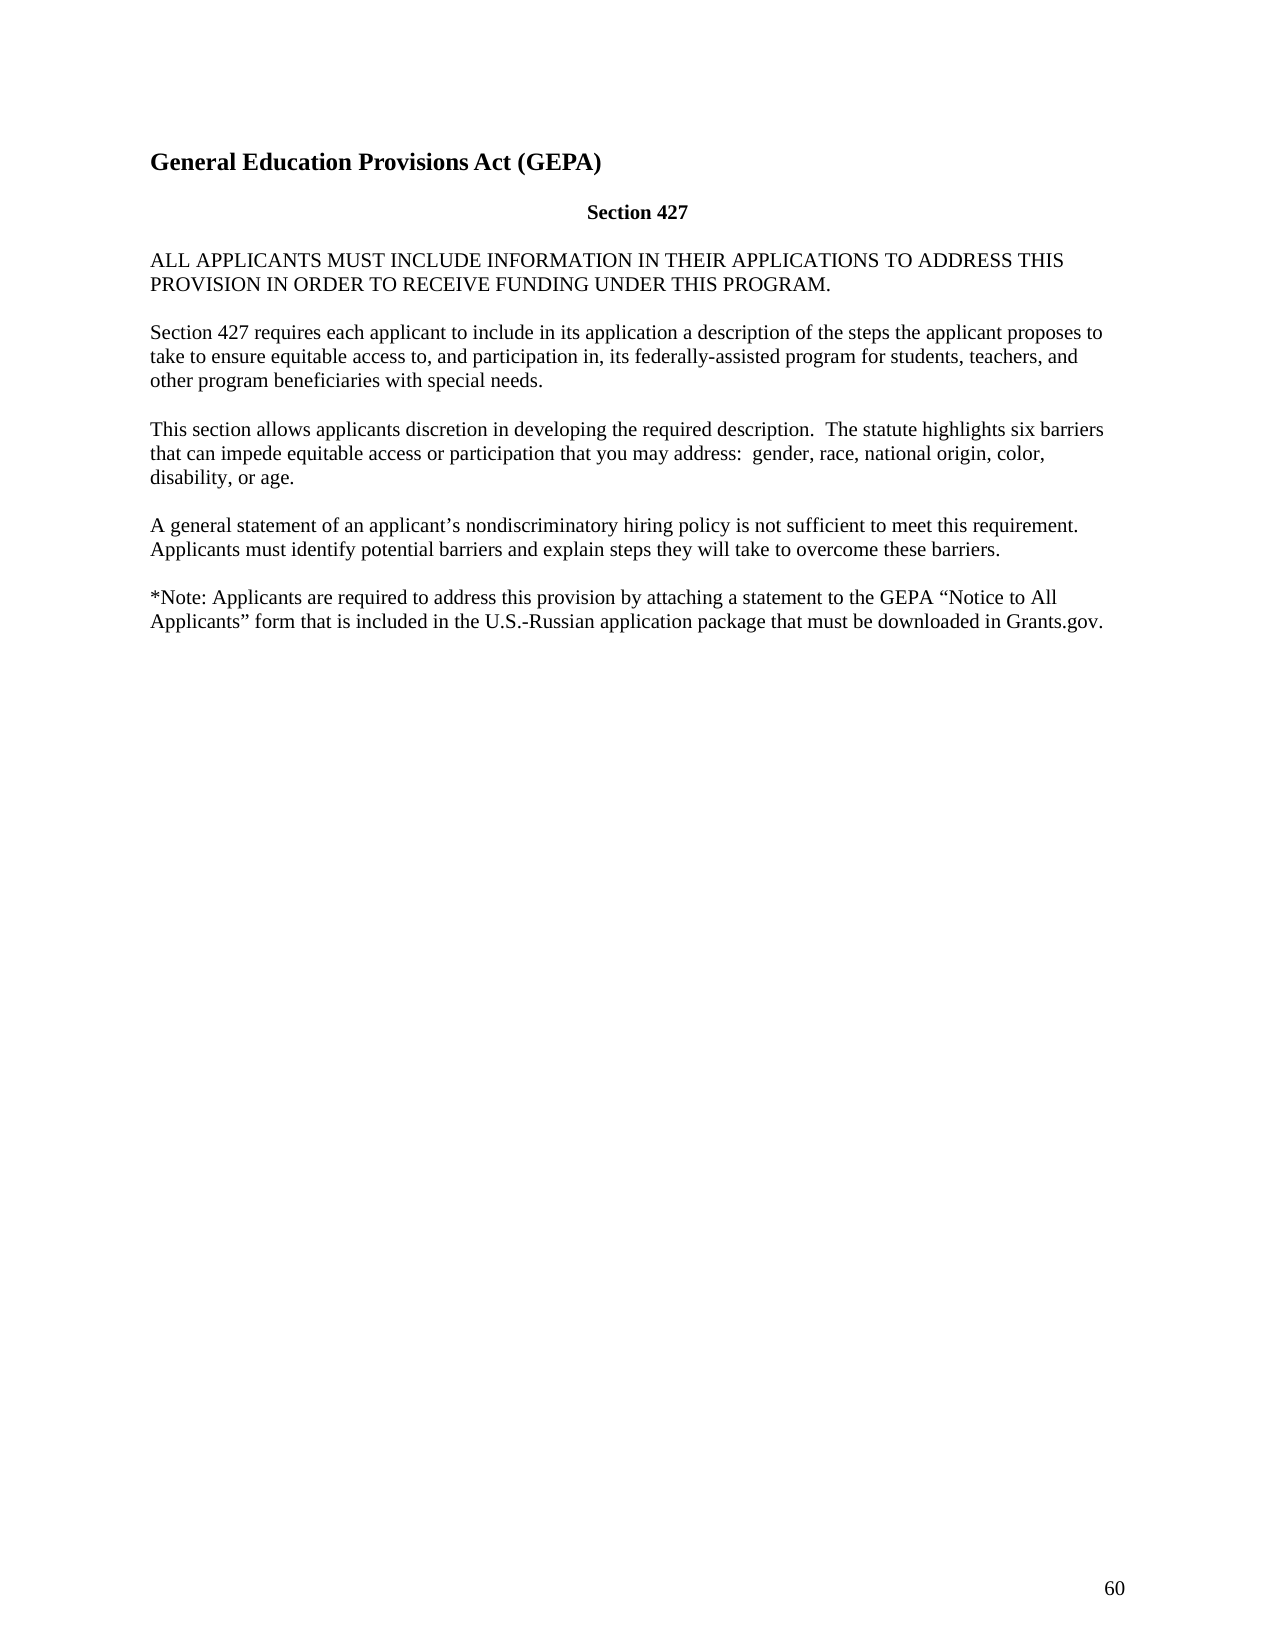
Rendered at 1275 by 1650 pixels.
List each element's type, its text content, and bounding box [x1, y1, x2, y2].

text A general statement of an applicant’s nondiscriminatory hiring policy is not sufficient to meet this requirement. Applicants must identify potential barriers and explain steps they will take to overcome these barriers. [150, 513, 1125, 561]
text Section 427 requires each applicant to include in its application a description of the steps the applicant proposes to take to ensure equitable access to, and participation in, its federally-assisted program for students, teachers, and other program beneficiaries with special needs. [150, 320, 1125, 392]
text Section 427 [150, 200, 1125, 224]
text *Note: Applicants are required to address this provision by attaching a statement to the GEPA “Notice to All Applicants” form that is included in the U.S.-Russian application package that must be downloaded in Grants.gov. [150, 585, 1125, 633]
text This section allows applicants discretion in developing the required description. The statute highlights six barriers that can impede equitable access or participation that you may address: gender, race, national origin, color, disability, or age. [150, 417, 1125, 489]
text ALL APPLICANTS MUST INCLUDE INFORMATION IN THEIR APPLICATIONS TO ADDRESS THIS PROVISION IN ORDER TO RECEIVE FUNDING UNDER THIS PROGRAM. [150, 248, 1125, 296]
subtitle General Education Provisions Act (GEPA) [150, 147, 1125, 176]
